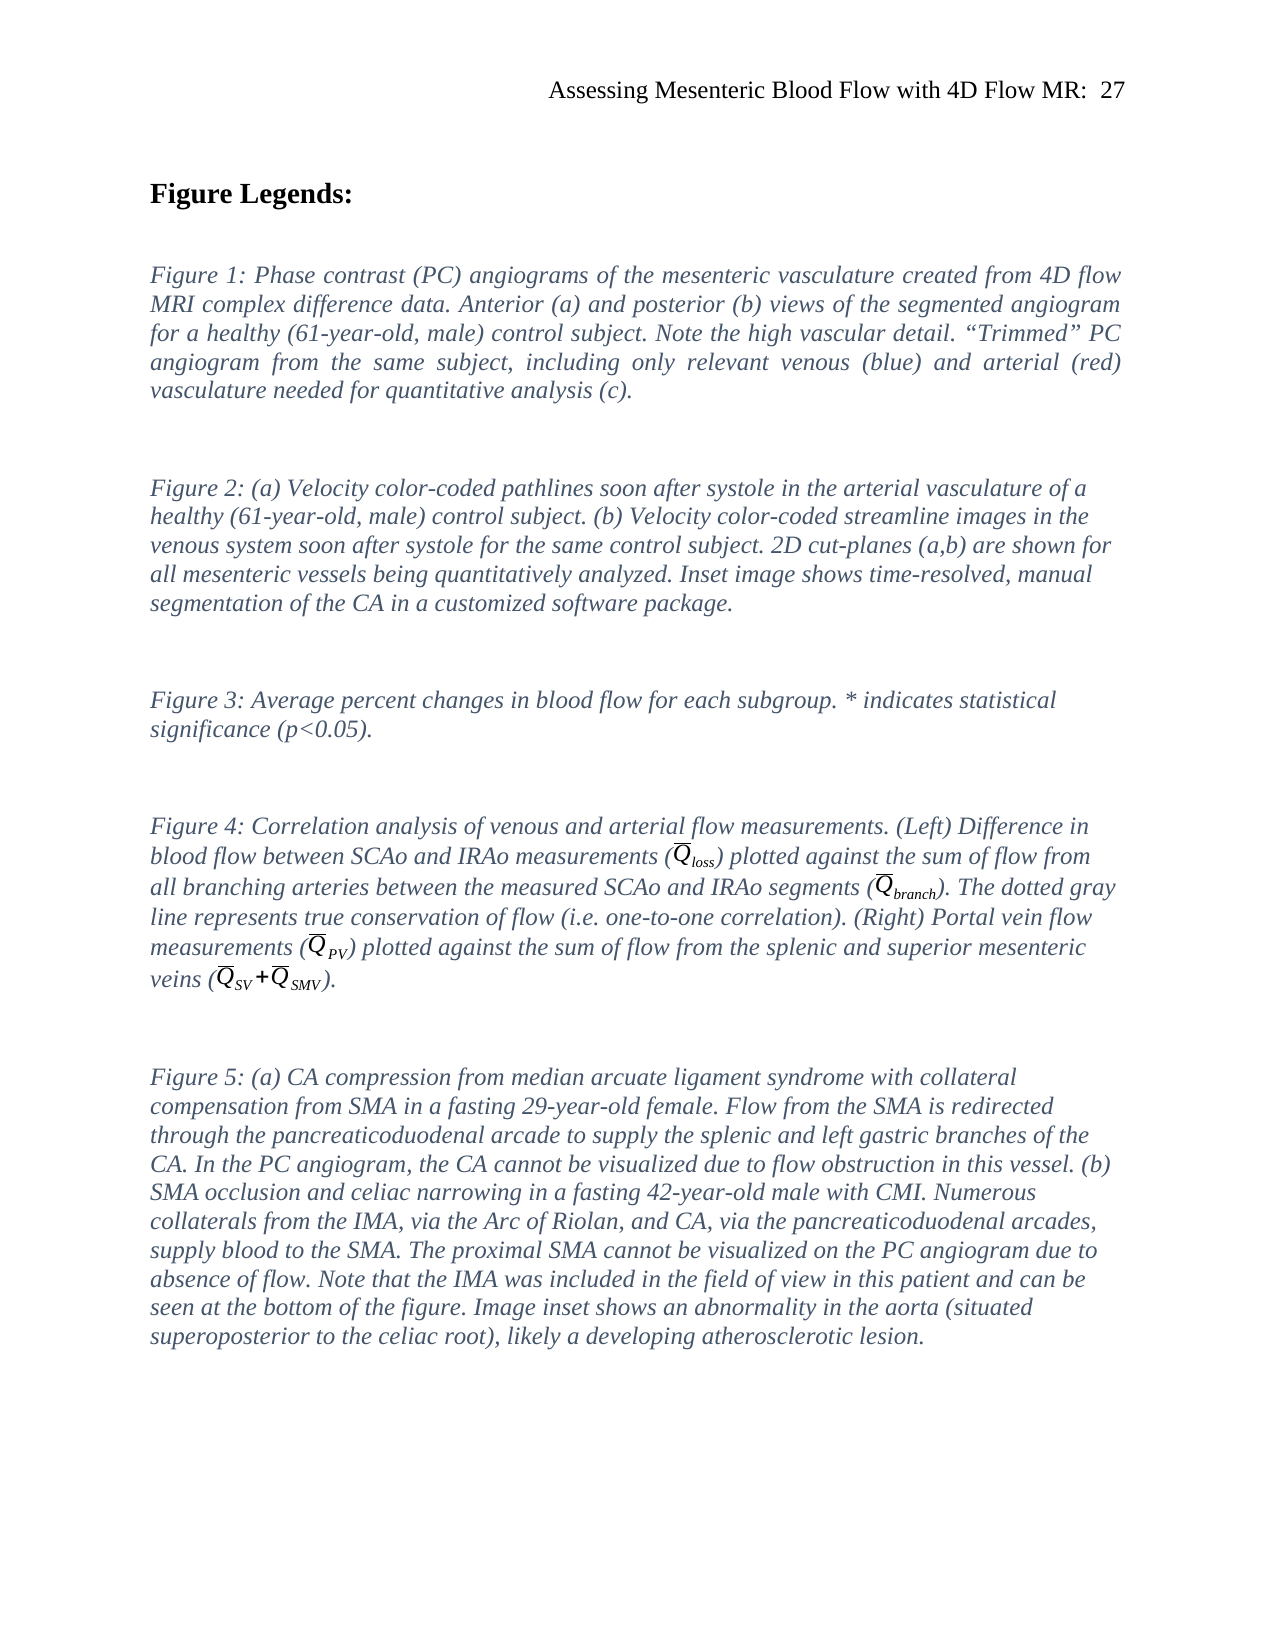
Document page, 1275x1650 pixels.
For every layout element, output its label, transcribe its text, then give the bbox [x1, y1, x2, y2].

text Figure 1: Phase contrast (PC) angiograms of the mesenteric vasculature created from 4D flow MRI complex difference data. Anterior (a) and posterior (b) views of the segmented angiogram for a healthy (61-year-old, male) control subject. Note the high vascular detail. “Trimmed” PC angiogram from the same subject, including only relevant venous (blue) and arterial (red) vasculature needed for quantitative analysis (c). [150, 260, 1125, 404]
text Figure 5: (a) CA compression from median arcuate ligament syndrome with collateral compensation from SMA in a fasting 29-year-old female. Flow from the SMA is redirected through the pancreaticoduodenal arcade to supply the splenic and left gastric branches of the CA. In the PC angiogram, the CA cannot be visualized due to flow obstruction in this vessel. (b) SMA occlusion and celiac narrowing in a fasting 42-year-old male with CMI. Numerous collaterals from the IMA, via the Arc of Riolan, and CA, via the pancreaticoduodenal arcades, supply blood to the SMA. The proximal SMA cannot be visualized on the PC angiogram due to absence of flow. Note that the IMA was included in the field of view in this patient and can be seen at the bottom of the figure. Image inset shows an abnormality in the aorta (situated superoposterior to the celiac root), likely a developing atherosclerotic lesion. [150, 1062, 1125, 1350]
text Figure 3: Average percent changes in blood flow for each subgroup. * indicates statistical significance (p<0.05). [150, 685, 1125, 742]
text Figure 4: Correlation analysis of venous and arterial flow measurements. (Left) Difference in blood flow between SCAo and IRAo measurements () plotted against the sum of flow from all branching arteries between the measured SCAo and IRAo segments (). The dotted gray line represents true conservation of flow (i.e. one-to-one correlation). (Right) Portal vein flow measurements () plotted against the sum of flow from the splenic and superior mesenteric veins (). [150, 811, 1125, 994]
subtitle Figure Legends: [150, 176, 1125, 210]
text Figure 2: (a) Velocity color-coded pathlines soon after systole in the arterial vasculature of a healthy (61-year-old, male) control subject. (b) Velocity color-coded streamline images in the venous system soon after systole for the same control subject. 2D cut-planes (a,b) are shown for all mesenteric vessels being quantitatively analyzed. Inset image shows time-resolved, manual segmentation of the CA in a customized software package. [150, 473, 1125, 616]
